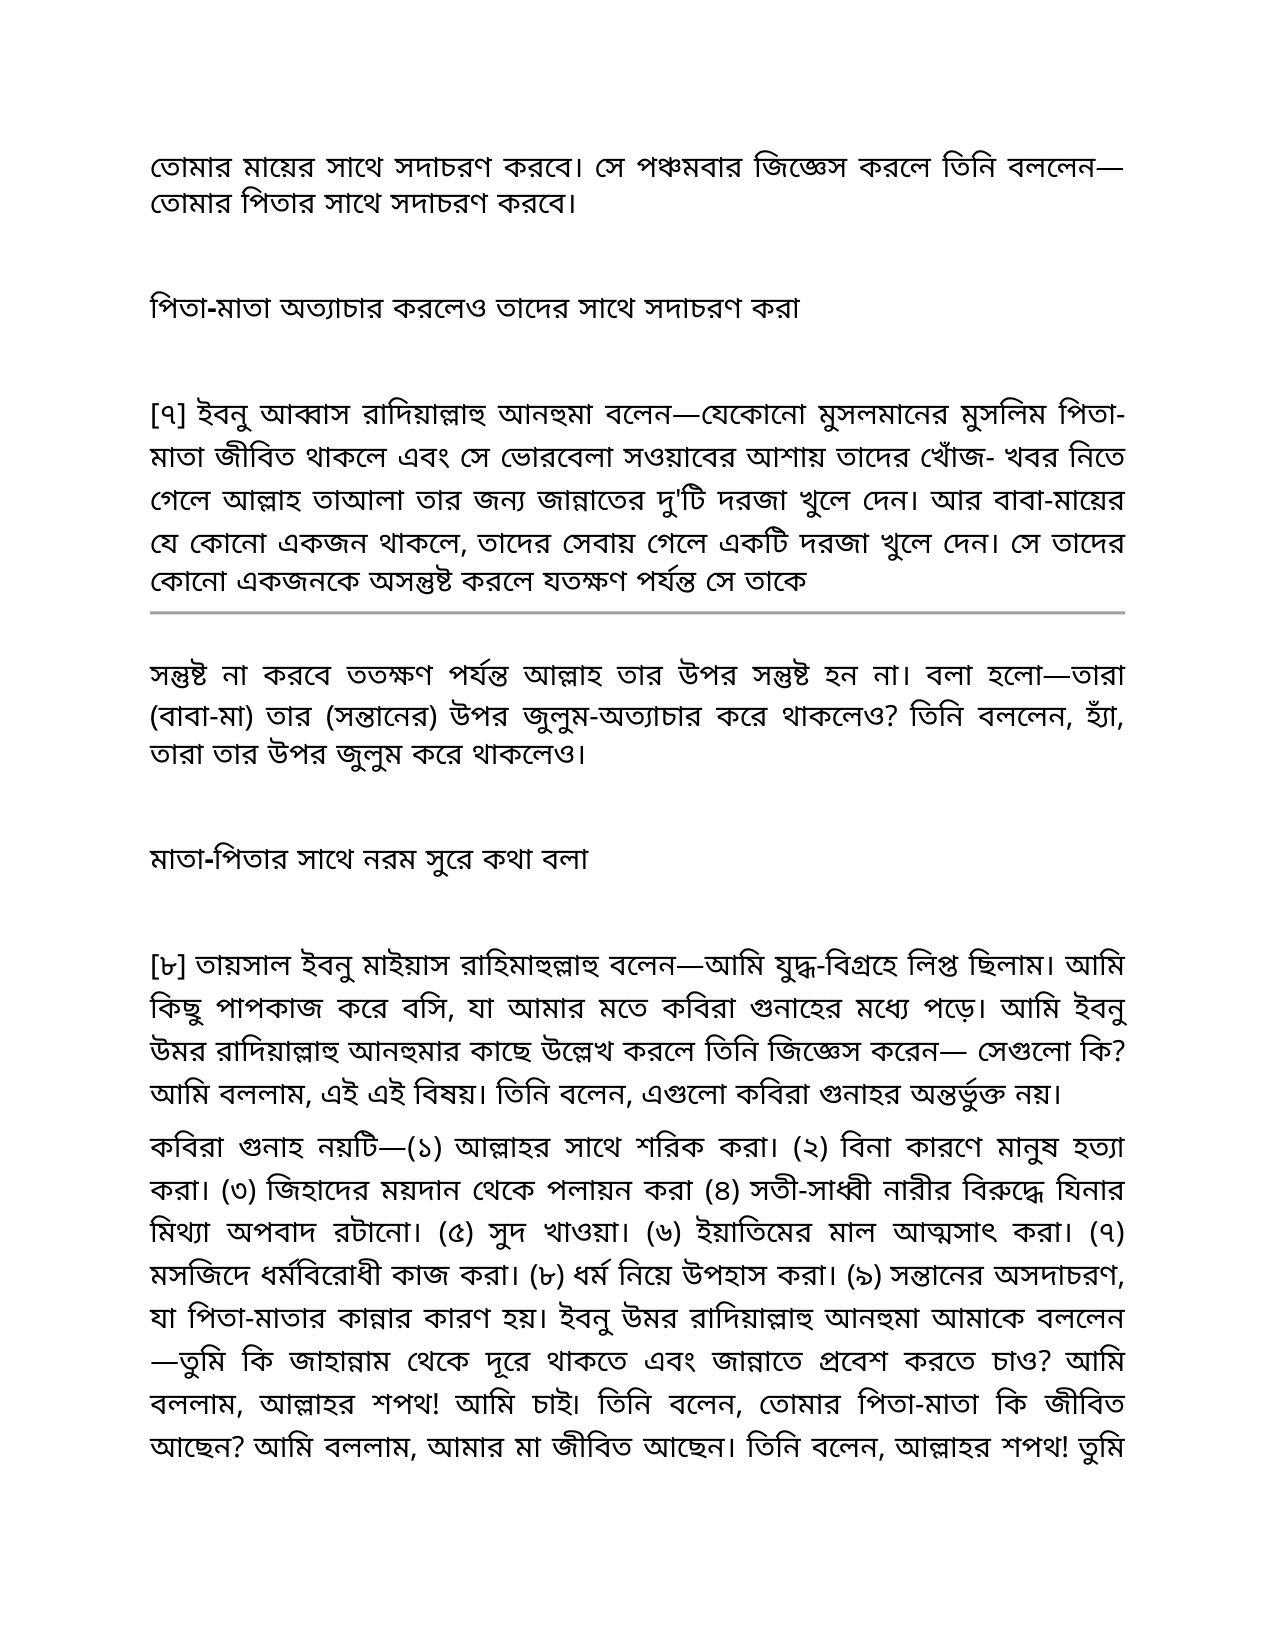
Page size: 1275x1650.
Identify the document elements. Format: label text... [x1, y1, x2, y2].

text [৭] ইবনু আব্বাস রাদিয়াল্লাহু আনহুমা বলেন—যেকোনো মুসলমানের মুসলিম পিতা-মাতা জীবিত থাকলে এবং সে ভোরবেলা সওয়াবের আশায় তাদের খোঁজ- খবর নিতে গেলে আল্লাহ তাআলা তার জন্য জান্নাতের দু'টি দরজা খুলে দেন। আর বাবা-মায়ের যে কোনো একজন থাকলে, তাদের সেবায় গেলে একটি দরজা খুলে দেন। সে তাদের কোনো একজনকে অসন্তুষ্ট করলে যতক্ষণ পর্যন্ত সে তাকে [150, 393, 1125, 598]
text [৮] তায়সাল ইবনু মাইয়াস রাহিমাহুল্লাহু বলেন—আমি যুদ্ধ-বিগ্রহে লিপ্ত ছিলাম। আমি কিছু পাপকাজ করে বসি, যা আমার মতে কবিরা গুনাহের মধ্যে পড়ে। আমি ইবনু উমর রাদিয়াল্লাহু আনহুমার কাছে উল্লেখ করলে তিনি জিজ্ঞেস করেন— সেগুলো কি? আমি বললাম, এই এই বিষয়। তিনি বলেন, এগুলো কবিরা গুনাহর অন্তর্ভুক্ত নয়। [150, 944, 1125, 1113]
text সন্তুষ্ট না করবে ততক্ষণ পর্যন্ত আল্লাহ তার উপর সন্তুষ্ট হন না। বলা হলো—তারা (বাবা-মা) তার (সন্তানের) উপর জুলুম-অত্যাচার করে থাকলেও? তিনি বললেন, হ্যাঁ, তারা তার উপর জুলুম করে থাকলেও। [150, 658, 1125, 772]
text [150, 1126, 1125, 1466]
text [150, 150, 1125, 221]
text মাতা-পিতার সাথে নরম সুরে কথা বলা [150, 838, 1125, 878]
text পিতা-মাতা অত্যাচার করলেও তাদের সাথে সদাচরণ করা [150, 287, 1125, 327]
